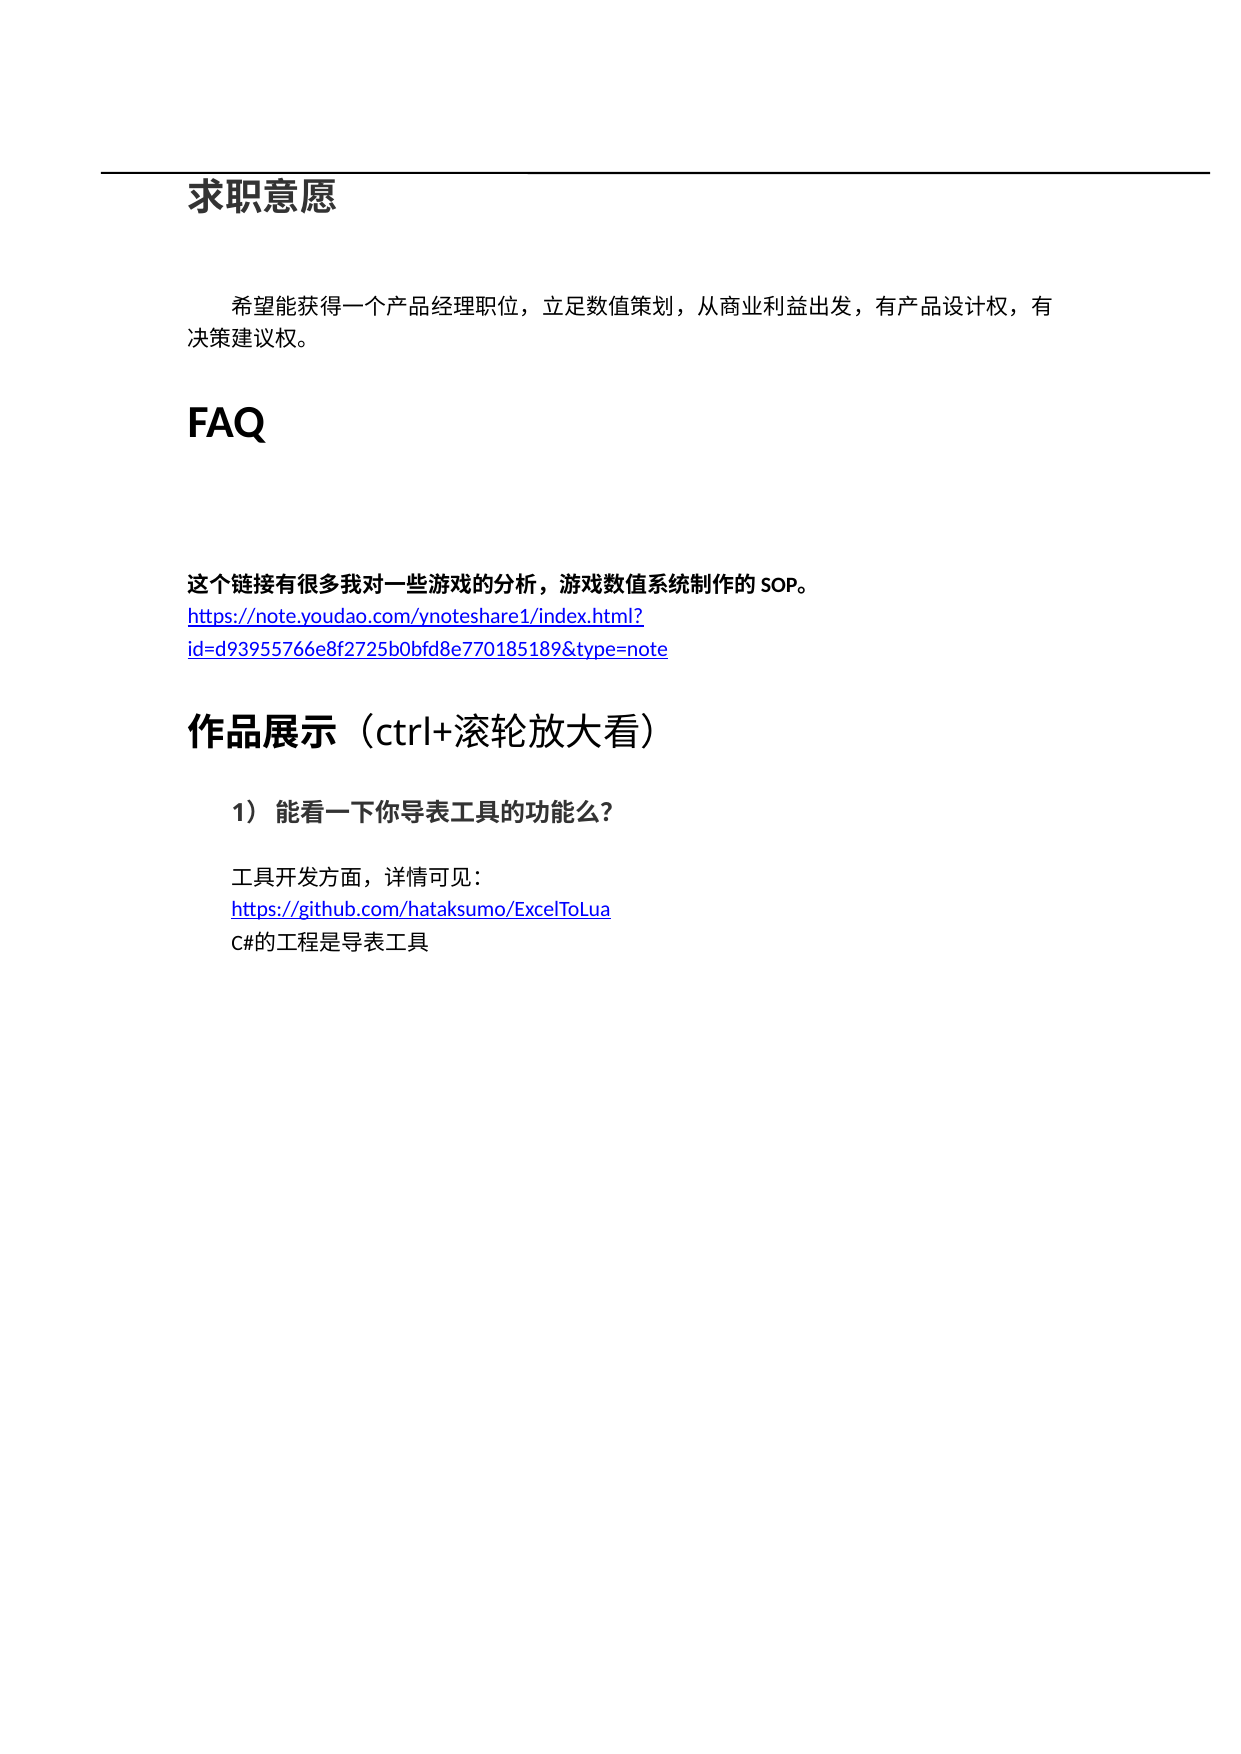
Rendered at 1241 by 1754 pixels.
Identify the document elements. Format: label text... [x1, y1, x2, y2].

text https://note.youdao.com/ynoteshare1/index.html?id=d93955766e8f2725b0bfd8e770185189&type=note [187, 599, 1053, 664]
text 这个链接有很多我对一些游戏的分析，游戏数值系统制作的SOP。 [187, 567, 1053, 599]
list 能看一下你导表工具的功能么？ [231, 778, 1053, 843]
subtitle 作品展示（ctrl+滚轮放大看） [187, 697, 1053, 762]
text 工具开发方面，详情可见： [187, 859, 1053, 892]
text https://github.com/hataksumo/ExcelToLua [187, 892, 1053, 924]
subtitle 求职意愿 [187, 174, 1053, 227]
text C#的工程是导表工具 [187, 924, 1053, 957]
text 希望能获得一个产品经理职位，立足数值策划，从商业利益出发，有产品设计权，有决策建议权。 [187, 288, 1053, 353]
subtitle FAQ [187, 389, 1053, 454]
